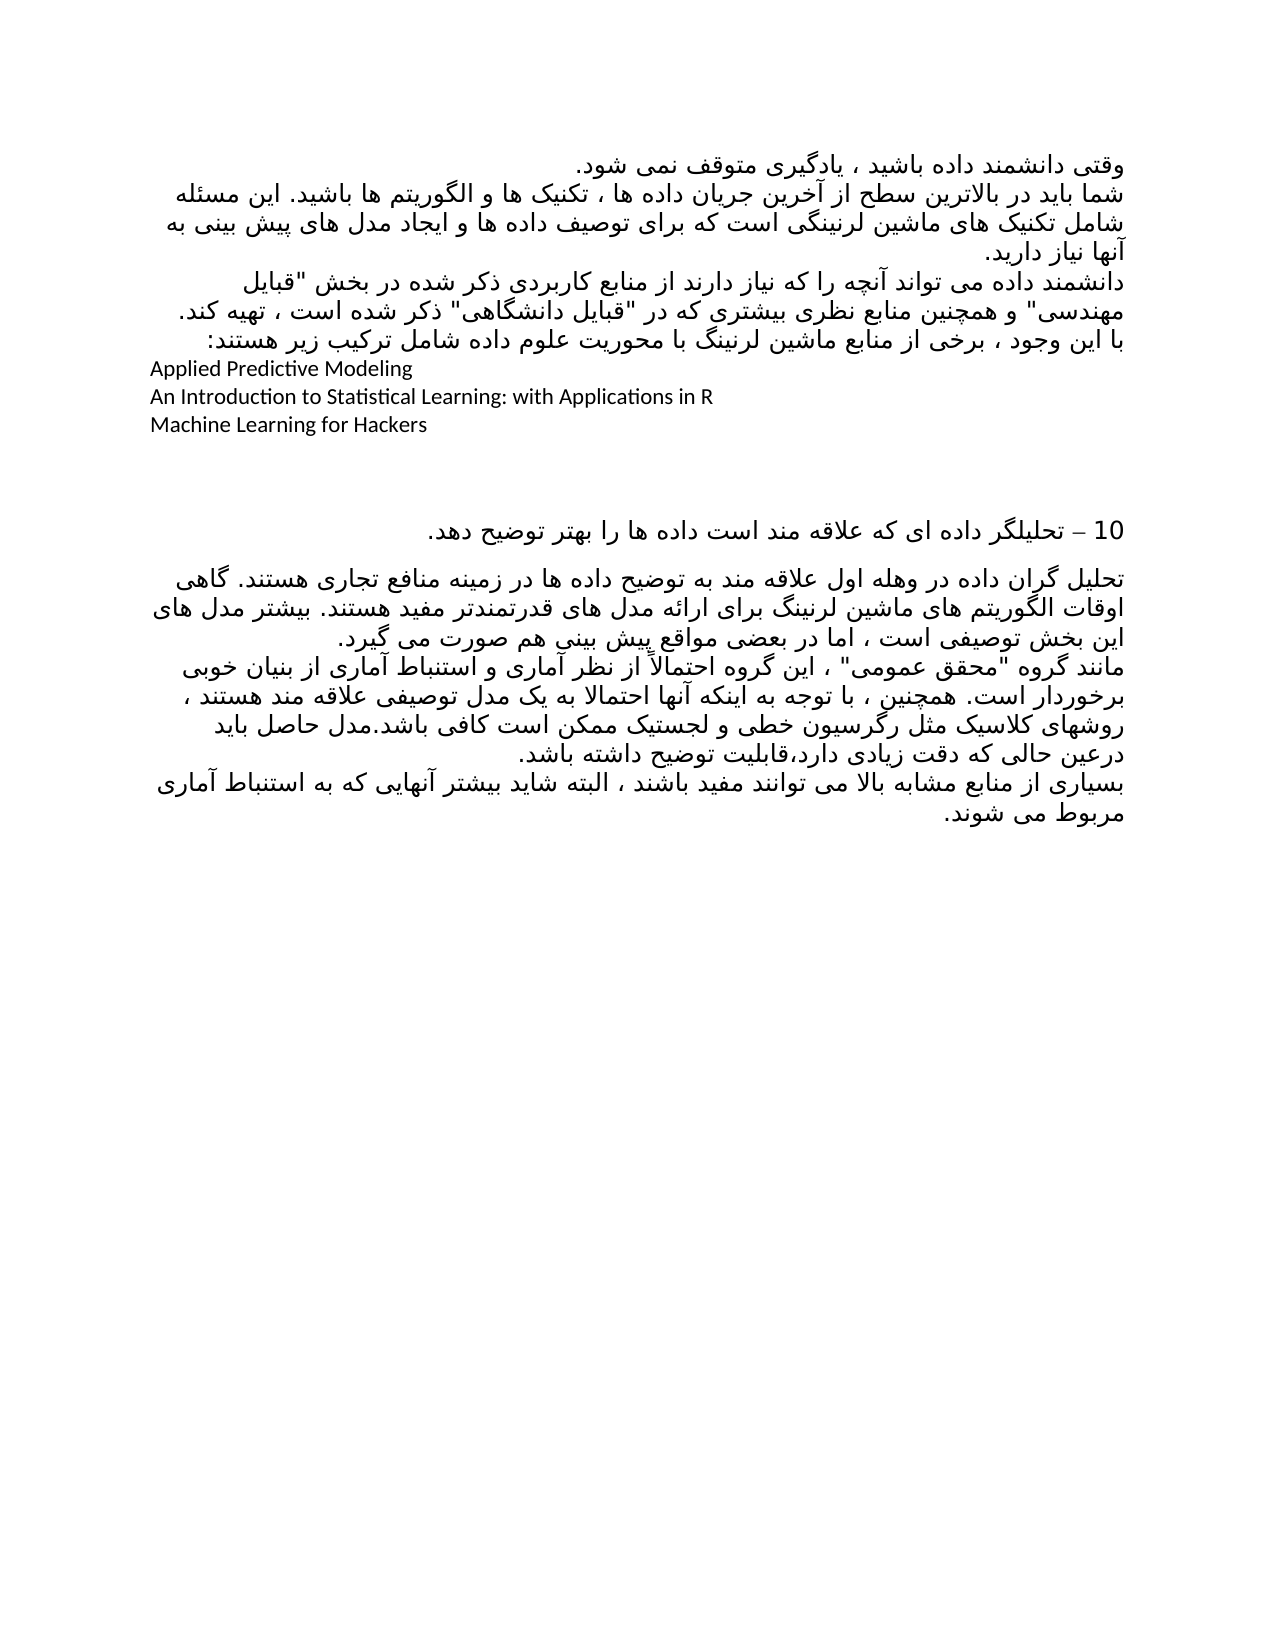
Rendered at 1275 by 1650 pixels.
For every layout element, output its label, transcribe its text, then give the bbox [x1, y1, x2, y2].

text Applied Predictive Modeling [150, 354, 1125, 382]
text 10 – تحلیلگر داده ای که علاقه مند است داده ها را بهتر توضیح دهد. [150, 516, 1125, 545]
text بسیاری از منابع مشابه بالا می توانند مفید باشند ، البته شاید بیشتر آنهایی که به استنباط آماری مربوط می شوند. [150, 768, 1125, 827]
text تحلیل گران داده در وهله اول علاقه مند به توضیح داده ها در زمینه منافع تجاری هستند. گاهی اوقات الگوریتم های ماشین لرنینگ برای ارائه مدل های قدرتمندتر مفید هستند. بیشتر مدل های این بخش توصیفی است ، اما در بعضی مواقع پیش بینی هم صورت می گیرد. [150, 564, 1125, 652]
text مانند گروه "محقق عمومی" ، این گروه احتمالاً از نظر آماری و استنباط آماری از بنیان خوبی برخوردار است. همچنین ، با توجه به اینکه آنها احتمالا به یک مدل توصیفی علاقه مند هستند ، روشهای کلاسیک مثل رگرسیون خطی و لجستیک ممکن است کافی باشد.مدل حاصل باید درعین حالی که دقت زیادی دارد،قابلیت توضیح داشته باشد. [150, 652, 1125, 768]
text Machine Learning for Hackers [150, 410, 1125, 438]
text شما باید در بالاترین سطح از آخرین جریان داده ها ، تکنیک ها و الگوریتم ها باشید. این مسئله شامل تکنیک های ماشین لرنینگی است که برای توصیف داده ها و ایجاد مدل های پیش بینی به آنها نیاز دارید. [150, 179, 1125, 267]
text دانشمند داده می تواند آنچه را که نیاز دارند از منابع کاربردی ذکر شده در بخش "قبایل مهندسی" و همچنین منابع نظری بیشتری که در "قبایل دانشگاهی" ذکر شده است ، تهیه کند. [150, 267, 1125, 325]
text An Introduction to Statistical Learning: with Applications in R [150, 382, 1125, 410]
text با این وجود ، برخی از منابع ماشین لرنینگ با محوریت علوم داده شامل ترکیب زیر هستند: [150, 325, 1125, 354]
text وقتی دانشمند داده باشید ، یادگیری متوقف نمی شود. [150, 150, 1125, 179]
